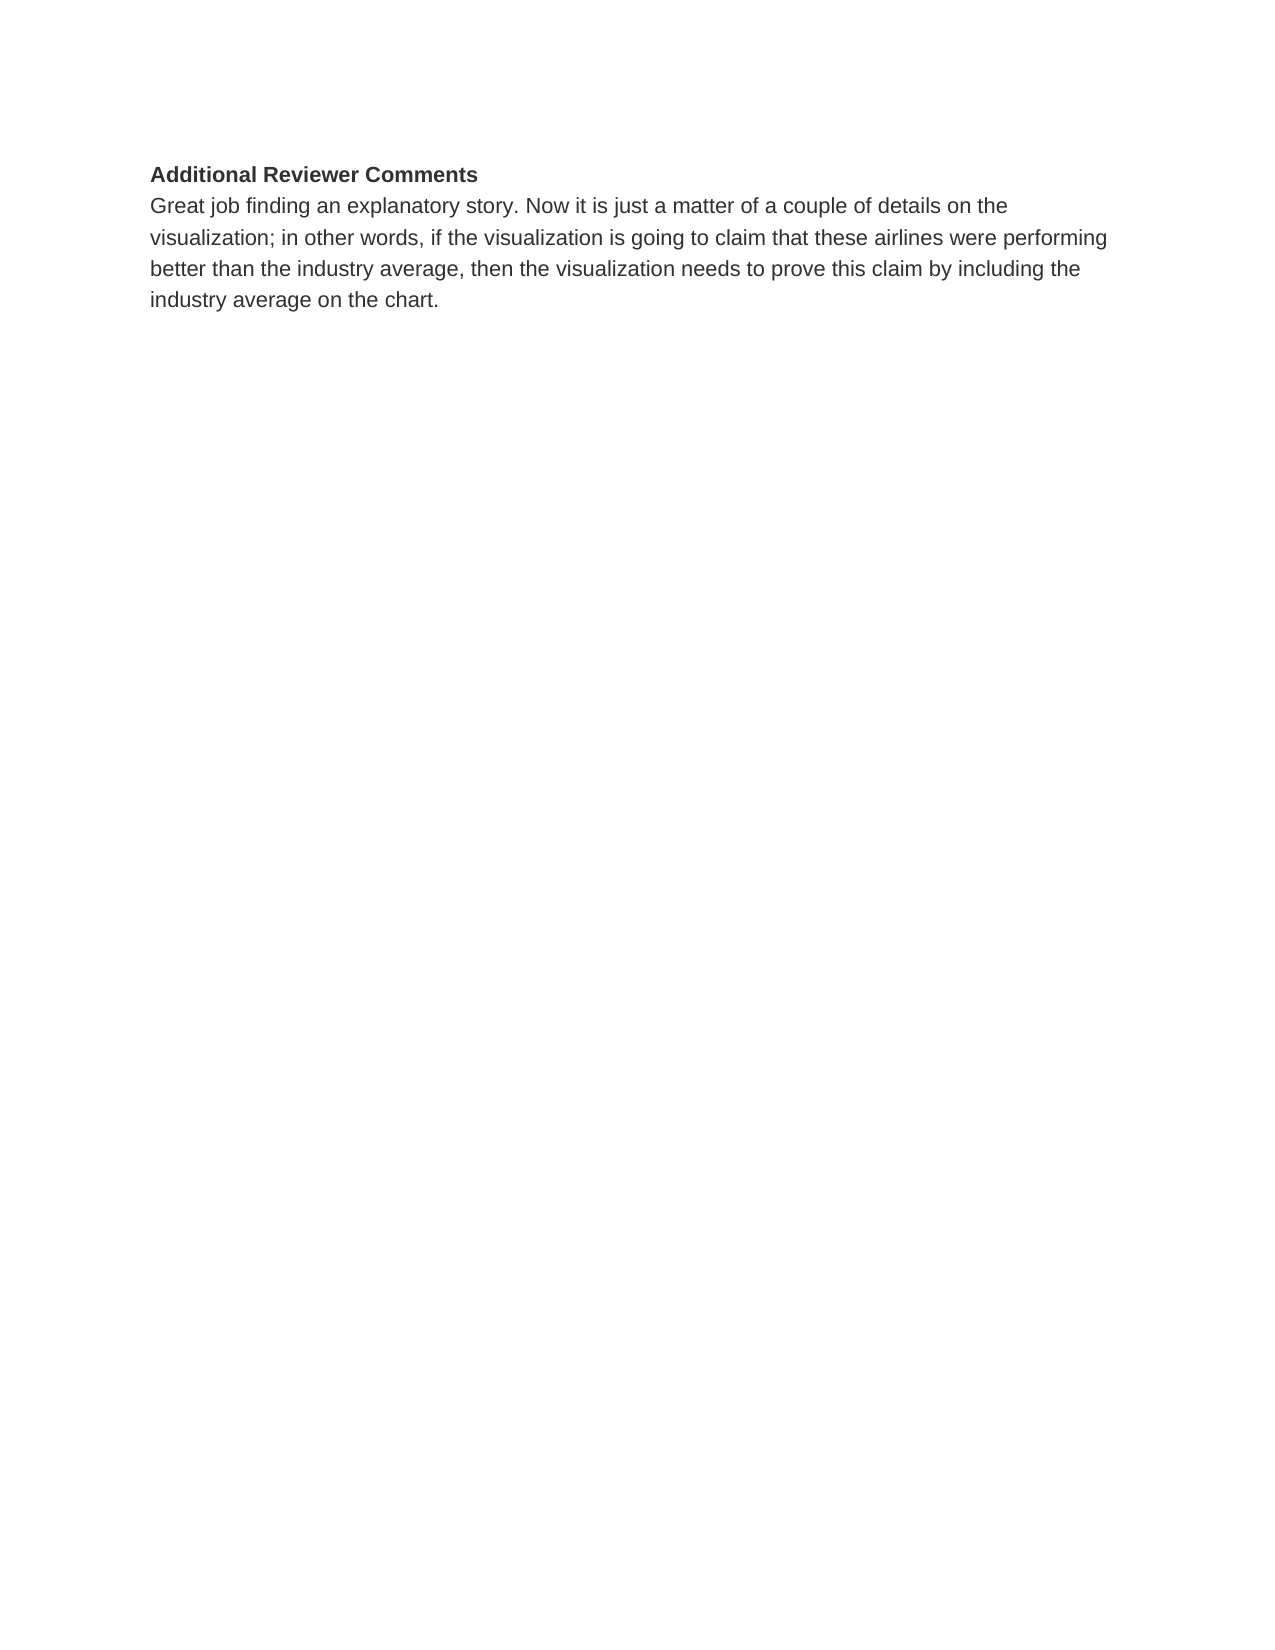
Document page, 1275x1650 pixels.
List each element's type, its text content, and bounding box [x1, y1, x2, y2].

text Additional Reviewer Comments [150, 150, 1125, 187]
text Great job finding an explanatory story. Now it is just a matter of a couple of details on the visualization; in other words, if the visualization is going to claim that these airlines were performing better than the industry average, then the visualization needs to prove this claim by including the industry average on the chart. [150, 187, 1125, 312]
